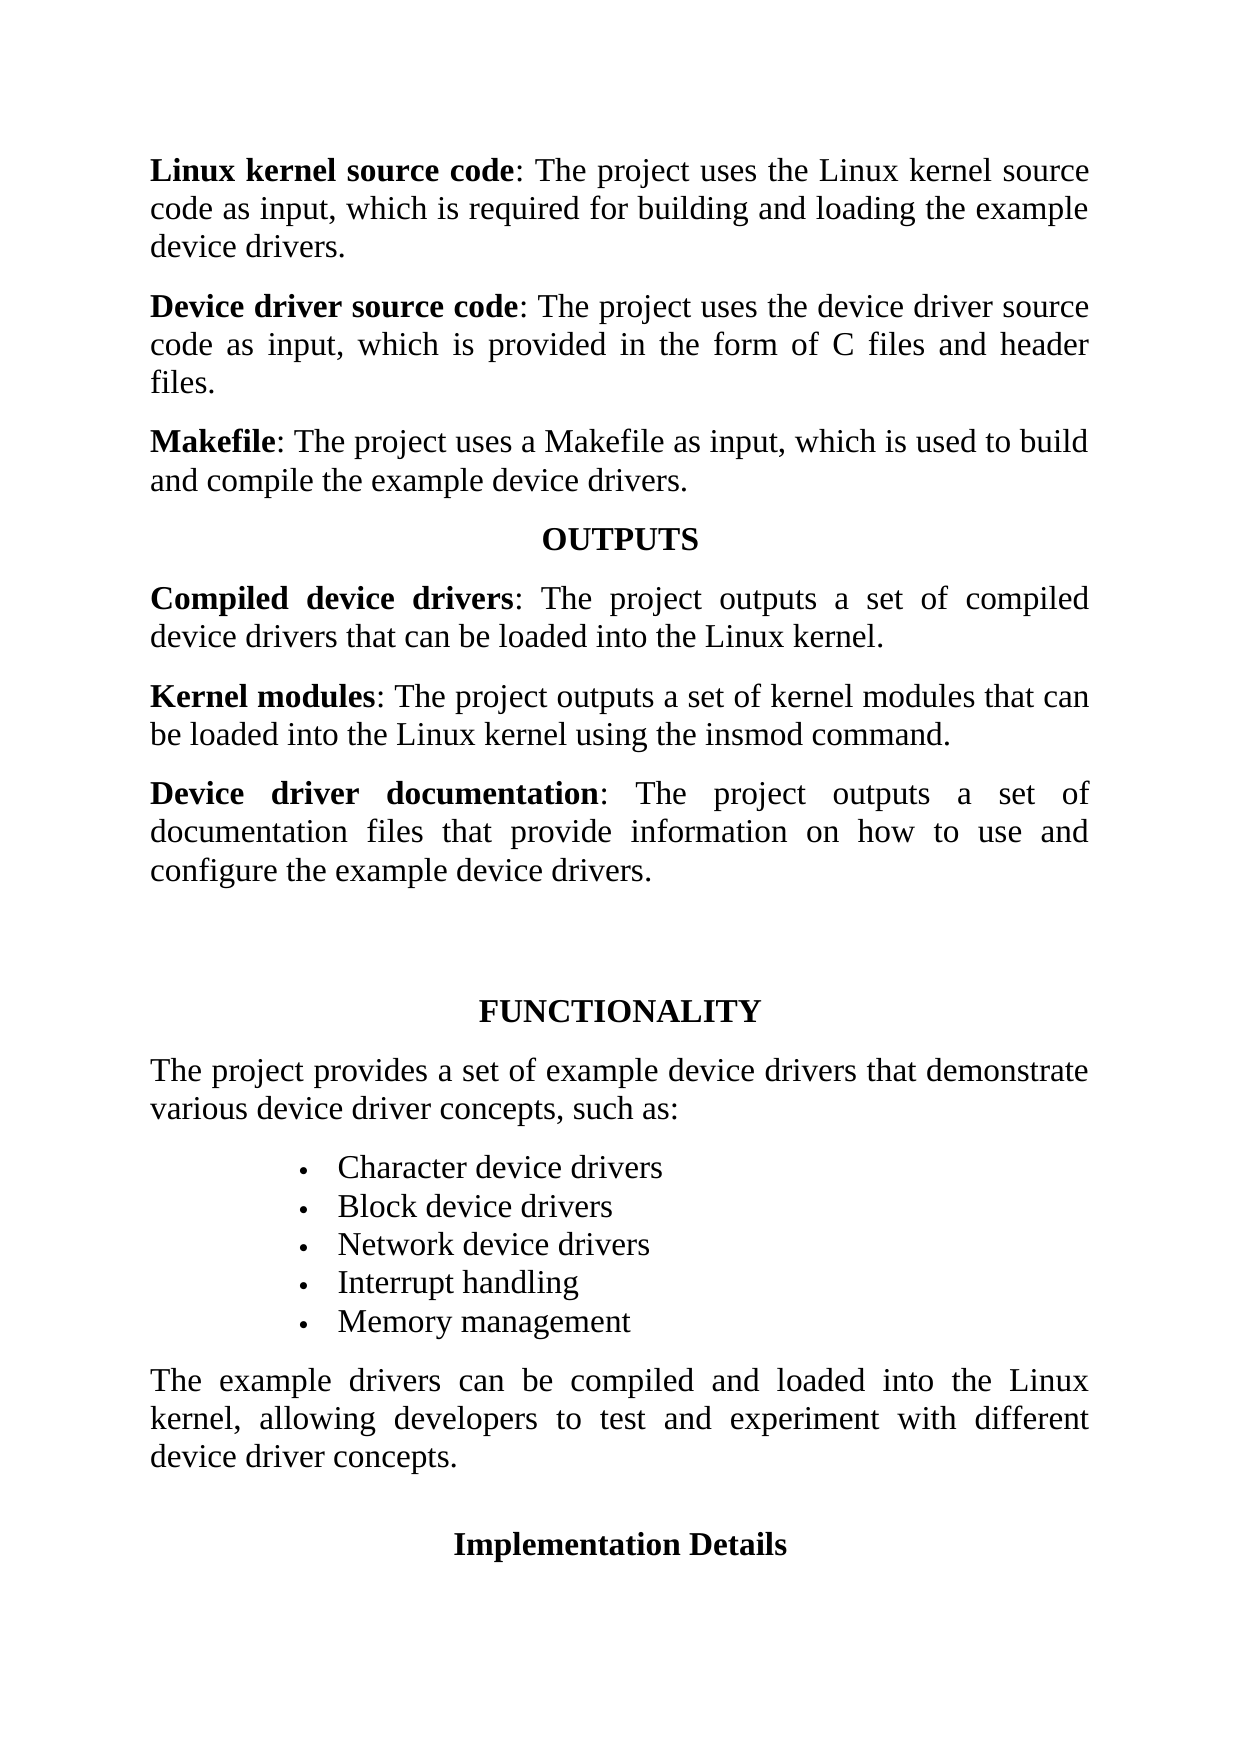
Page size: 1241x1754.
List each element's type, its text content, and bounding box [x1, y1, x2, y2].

list Character device drivers [300, 1148, 1090, 1186]
text The project provides a set of example device drivers that demonstrate various device driver concepts, such as: [150, 1050, 1090, 1127]
list Interrupt handling [300, 1263, 1090, 1301]
text Device driver source code: The project uses the device driver source code as input, which is provided in the form of C files and header files. [150, 286, 1090, 401]
text OUTPUTS [150, 519, 1090, 557]
text Compiled device drivers: The project outputs a set of compiled device drivers that can be loaded into the Linux kernel. [150, 578, 1090, 655]
text Makefile: The project uses a Makefile as input, which is used to build and compile the example device drivers. [150, 422, 1090, 498]
list Network device drivers [300, 1224, 1090, 1263]
text Kernel modules: The project outputs a set of kernel modules that can be loaded into the Linux kernel using the insmod command. [150, 676, 1090, 752]
text The example drivers can be compiled and loaded into the Linux kernel, allowing developers to test and experiment with different device driver concepts. [150, 1360, 1090, 1475]
text Device driver documentation: The project outputs a set of documentation files that provide information on how to use and configure the example device drivers. [150, 773, 1090, 888]
text FUNCTIONALITY [150, 991, 1090, 1029]
list Memory management [300, 1301, 1090, 1339]
text Implementation Details [150, 1525, 1090, 1563]
list Block device drivers [300, 1186, 1090, 1224]
text Linux kernel source code: The project uses the Linux kernel source code as input, which is required for building and loading the example device drivers. [150, 150, 1090, 265]
